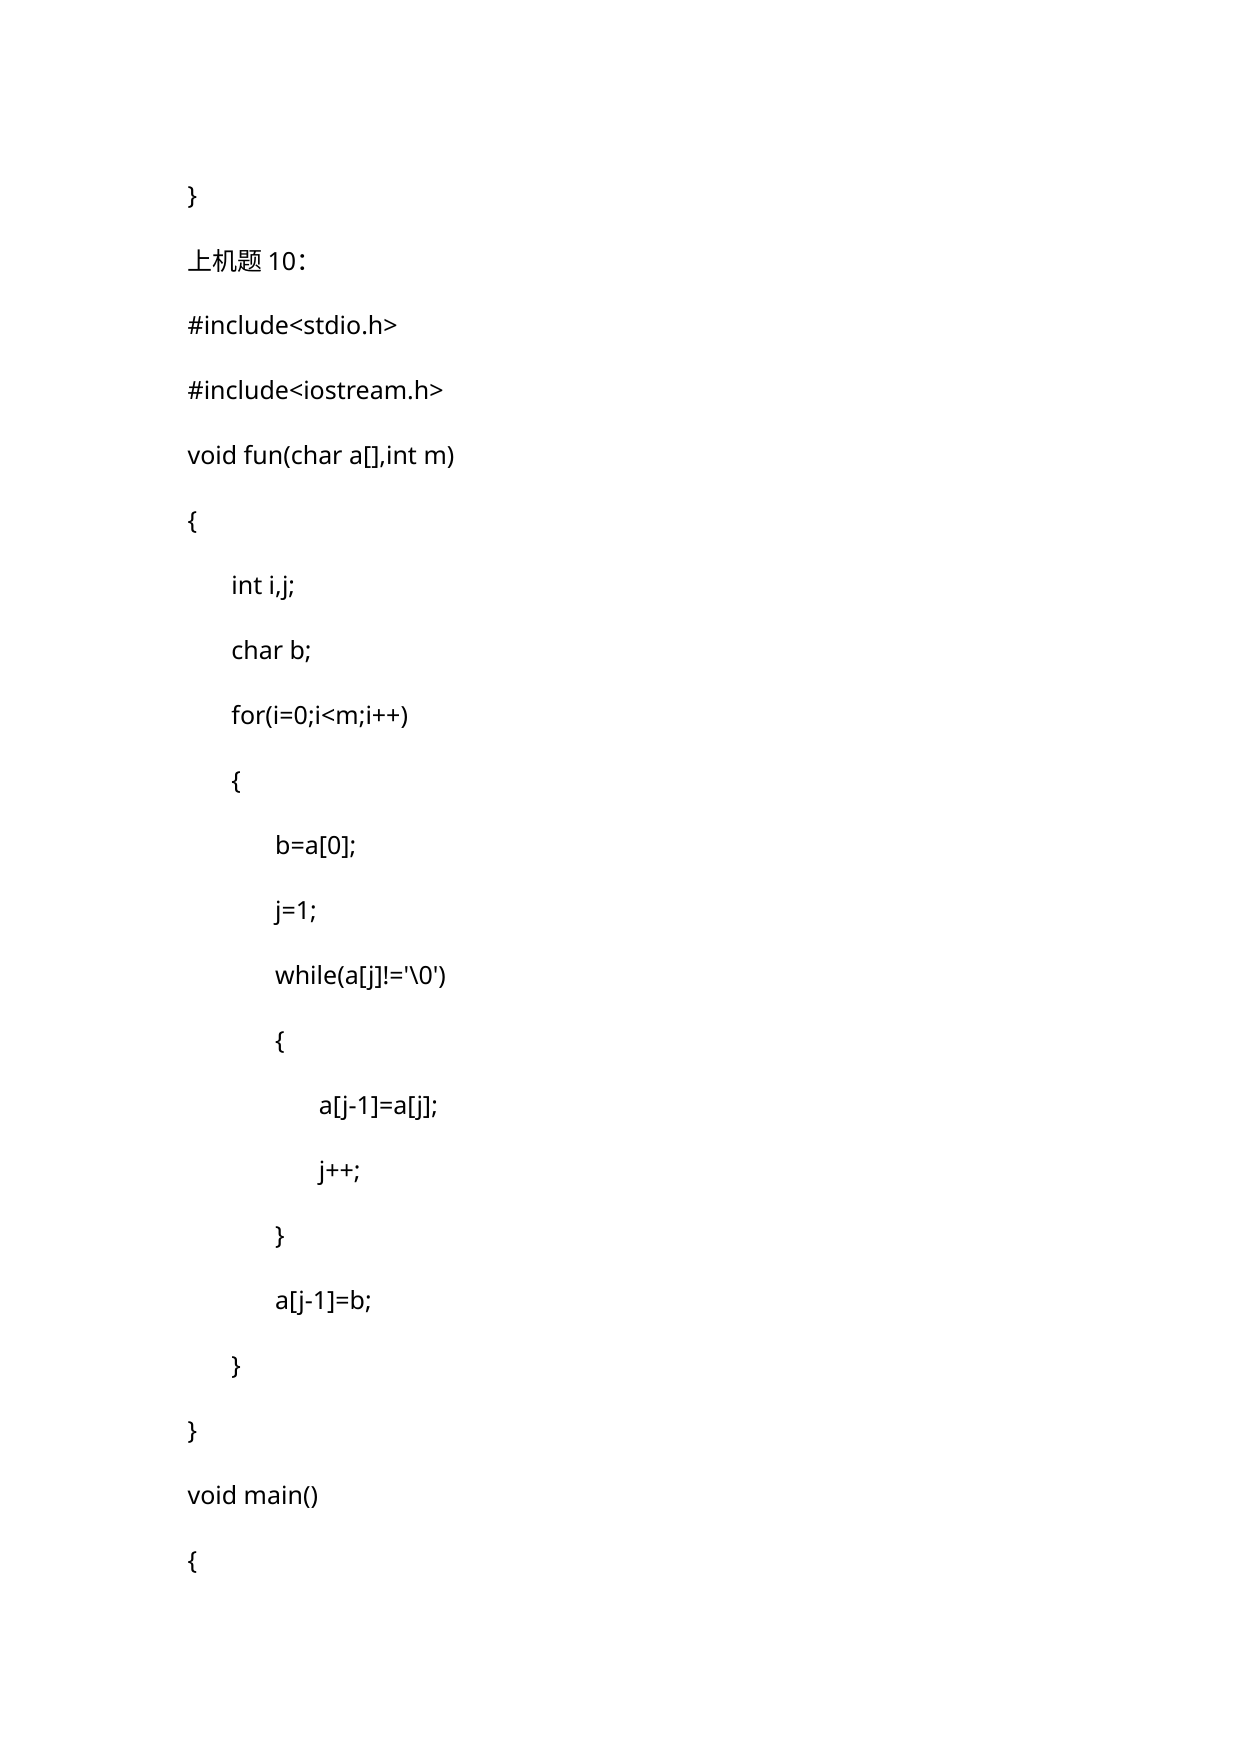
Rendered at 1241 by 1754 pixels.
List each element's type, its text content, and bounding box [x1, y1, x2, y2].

text j=1; [187, 877, 1053, 942]
text { [187, 1007, 1053, 1072]
text void main() [187, 1462, 1053, 1527]
text { [187, 487, 1053, 552]
text while(a[j]!='\0') [187, 942, 1053, 1007]
text a[j-1]=b; [187, 1267, 1053, 1332]
text void fun(char a[],int m) [187, 422, 1053, 487]
text } [187, 1202, 1053, 1267]
text } [187, 1332, 1053, 1397]
text #include<iostream.h> [187, 357, 1053, 422]
text char b; [187, 617, 1053, 682]
text j++; [187, 1137, 1053, 1202]
text int i,j; [187, 552, 1053, 617]
text 上机题10： [187, 227, 1053, 292]
text } [187, 162, 1053, 227]
text b=a[0]; [187, 812, 1053, 877]
text #include<stdio.h> [187, 292, 1053, 357]
text } [187, 1397, 1053, 1462]
text a[j-1]=a[j]; [187, 1072, 1053, 1137]
text for(i=0;i<m;i++) [187, 682, 1053, 747]
text { [187, 1527, 1053, 1592]
text { [187, 747, 1053, 812]
